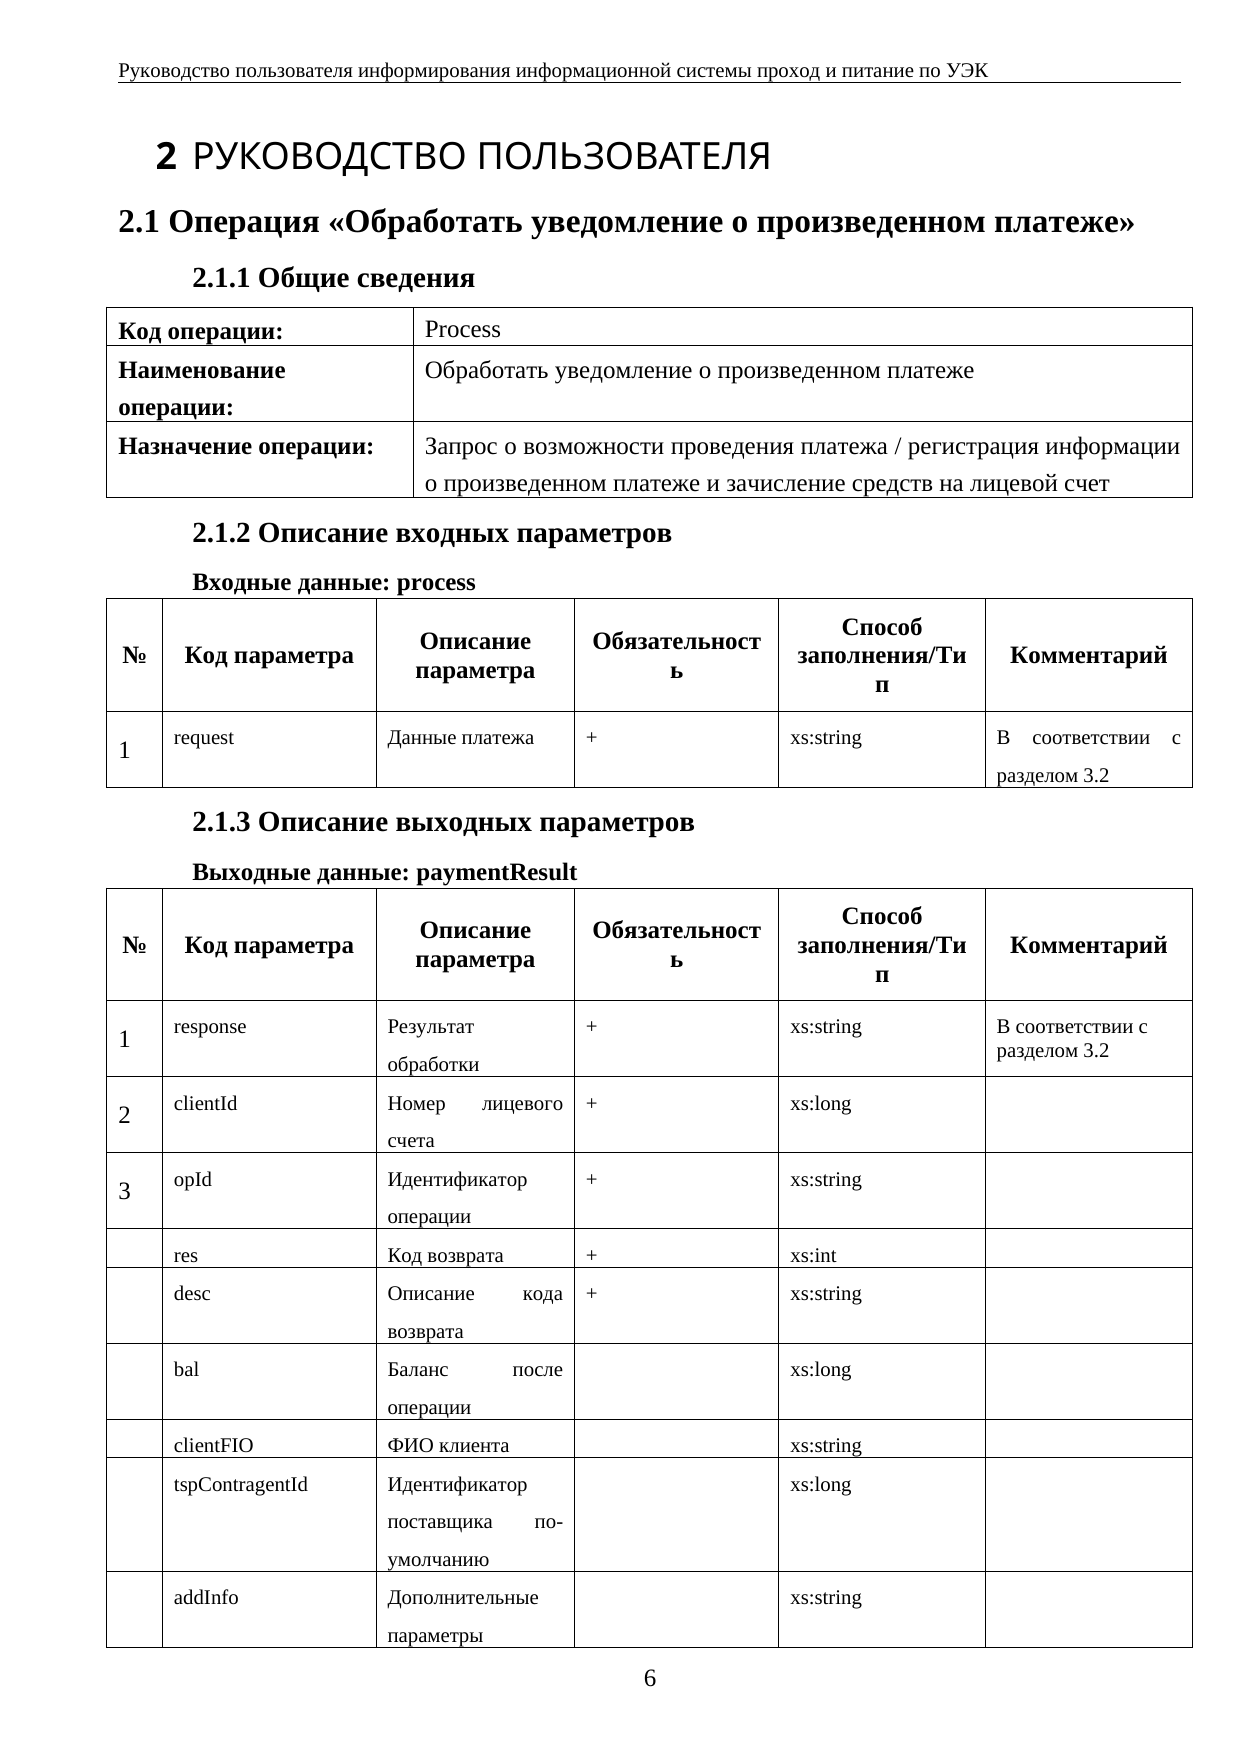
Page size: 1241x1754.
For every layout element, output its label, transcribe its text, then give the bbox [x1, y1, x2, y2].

table_cell [986, 1268, 1192, 1343]
table_cell xs:string [779, 1268, 985, 1343]
table_cell [986, 1458, 1192, 1571]
table_cell + [575, 712, 778, 787]
table_header Описание параметра [377, 599, 574, 711]
table_cell + [575, 1077, 778, 1152]
table_cell [986, 1344, 1192, 1419]
table_cell [986, 1572, 1192, 1647]
table_cell xs:string [779, 1420, 985, 1457]
table_cell Номер лицевого счета [377, 1077, 574, 1152]
table_cell [575, 1344, 778, 1419]
table_cell xs:string [779, 712, 985, 787]
table_cell clientFIO [163, 1420, 376, 1457]
text Выходные данные: paymentResult [118, 850, 1181, 888]
table_cell [575, 1458, 778, 1571]
table_cell Обработать уведомление о произведенном платеже [414, 346, 1192, 421]
table_header Код операции: [107, 308, 413, 345]
text Общие сведения [192, 257, 1181, 294]
table_cell В соответствии с разделом 3.2 [986, 712, 1192, 787]
table_header Комментарий [986, 889, 1192, 1000]
table_cell xs:long [779, 1344, 985, 1419]
table_cell Описание кода возврата [377, 1268, 574, 1343]
table_cell res [163, 1229, 376, 1267]
table_cell xs:int [779, 1229, 985, 1267]
table_cell request [163, 712, 376, 787]
table_cell + [575, 1268, 778, 1343]
table_cell + [575, 1153, 778, 1228]
table_cell [107, 1572, 162, 1647]
table_header Способ заполнения/Тип [779, 599, 985, 711]
table_cell [107, 1458, 162, 1571]
table_cell clientId [163, 1077, 376, 1152]
table_cell desc [163, 1268, 376, 1343]
table_cell xs:string [779, 1153, 985, 1228]
table_cell ФИО клиента [377, 1420, 574, 1457]
table_cell Дополнительные параметры поставщика [377, 1572, 574, 1647]
table_cell Данные платежа [377, 712, 574, 787]
table_header Способ заполнения/Тип [779, 889, 985, 1000]
table_header Обязательность [575, 889, 778, 1000]
table_cell + [575, 1001, 778, 1076]
table_cell xs:string [779, 1572, 985, 1647]
table_cell [575, 1572, 778, 1647]
table_cell Идентификатор поставщика по-умолчанию [377, 1458, 574, 1571]
table_header Код параметра [163, 889, 376, 1000]
table_header Код параметра [163, 599, 376, 711]
table_cell 1 [107, 1001, 162, 1076]
table_cell [986, 1077, 1192, 1152]
text Описание входных параметров [192, 511, 1181, 548]
table_header Process [414, 308, 1192, 345]
table_header № [107, 889, 162, 1000]
table_cell [986, 1153, 1192, 1228]
text Описание выходных параметров [192, 800, 1181, 838]
table_header Обязательность [575, 599, 778, 711]
table_cell xs:long [779, 1458, 985, 1571]
table_cell Наименование операции: [107, 346, 413, 421]
table_cell [107, 1229, 162, 1267]
text Входные данные: process [118, 561, 1181, 598]
table_cell addInfo [163, 1572, 376, 1647]
table_cell response [163, 1001, 376, 1076]
table_cell tspContragentId [163, 1458, 376, 1571]
subtitle Операция «Обработать уведомление о произведенном платеже» [118, 202, 1181, 240]
table_cell [107, 1420, 162, 1457]
table_cell Код возврата [377, 1229, 574, 1267]
table_cell [575, 1420, 778, 1457]
table_cell [986, 1229, 1192, 1267]
table_cell Запрос о возможности проведения платежа / регистрация информации о произведенном платеже и зачисление средств на лицевой счет [414, 422, 1192, 497]
table_header № [107, 599, 162, 711]
table_cell opId [163, 1153, 376, 1228]
table_cell + [575, 1229, 778, 1267]
table_cell 2 [107, 1077, 162, 1152]
table_cell Назначение операции: [107, 422, 413, 497]
table_cell [986, 1420, 1192, 1457]
table_cell 3 [107, 1153, 162, 1228]
table_cell bal [163, 1344, 376, 1419]
text Руководство пользователя [155, 130, 1181, 181]
table_cell Результат обработки [377, 1001, 574, 1076]
table_cell Идентификатор операции [377, 1153, 574, 1228]
table_cell В соответствии с разделом 3.2 [986, 1001, 1192, 1076]
table_header Комментарий [986, 599, 1192, 711]
table_cell [107, 1268, 162, 1343]
table_cell xs:long [779, 1077, 985, 1152]
table_cell xs:string [779, 1001, 985, 1076]
table_cell [107, 1344, 162, 1419]
table_header Описание параметра [377, 889, 574, 1000]
table_cell Баланс после операции [377, 1344, 574, 1419]
table_cell 1 [107, 712, 162, 787]
